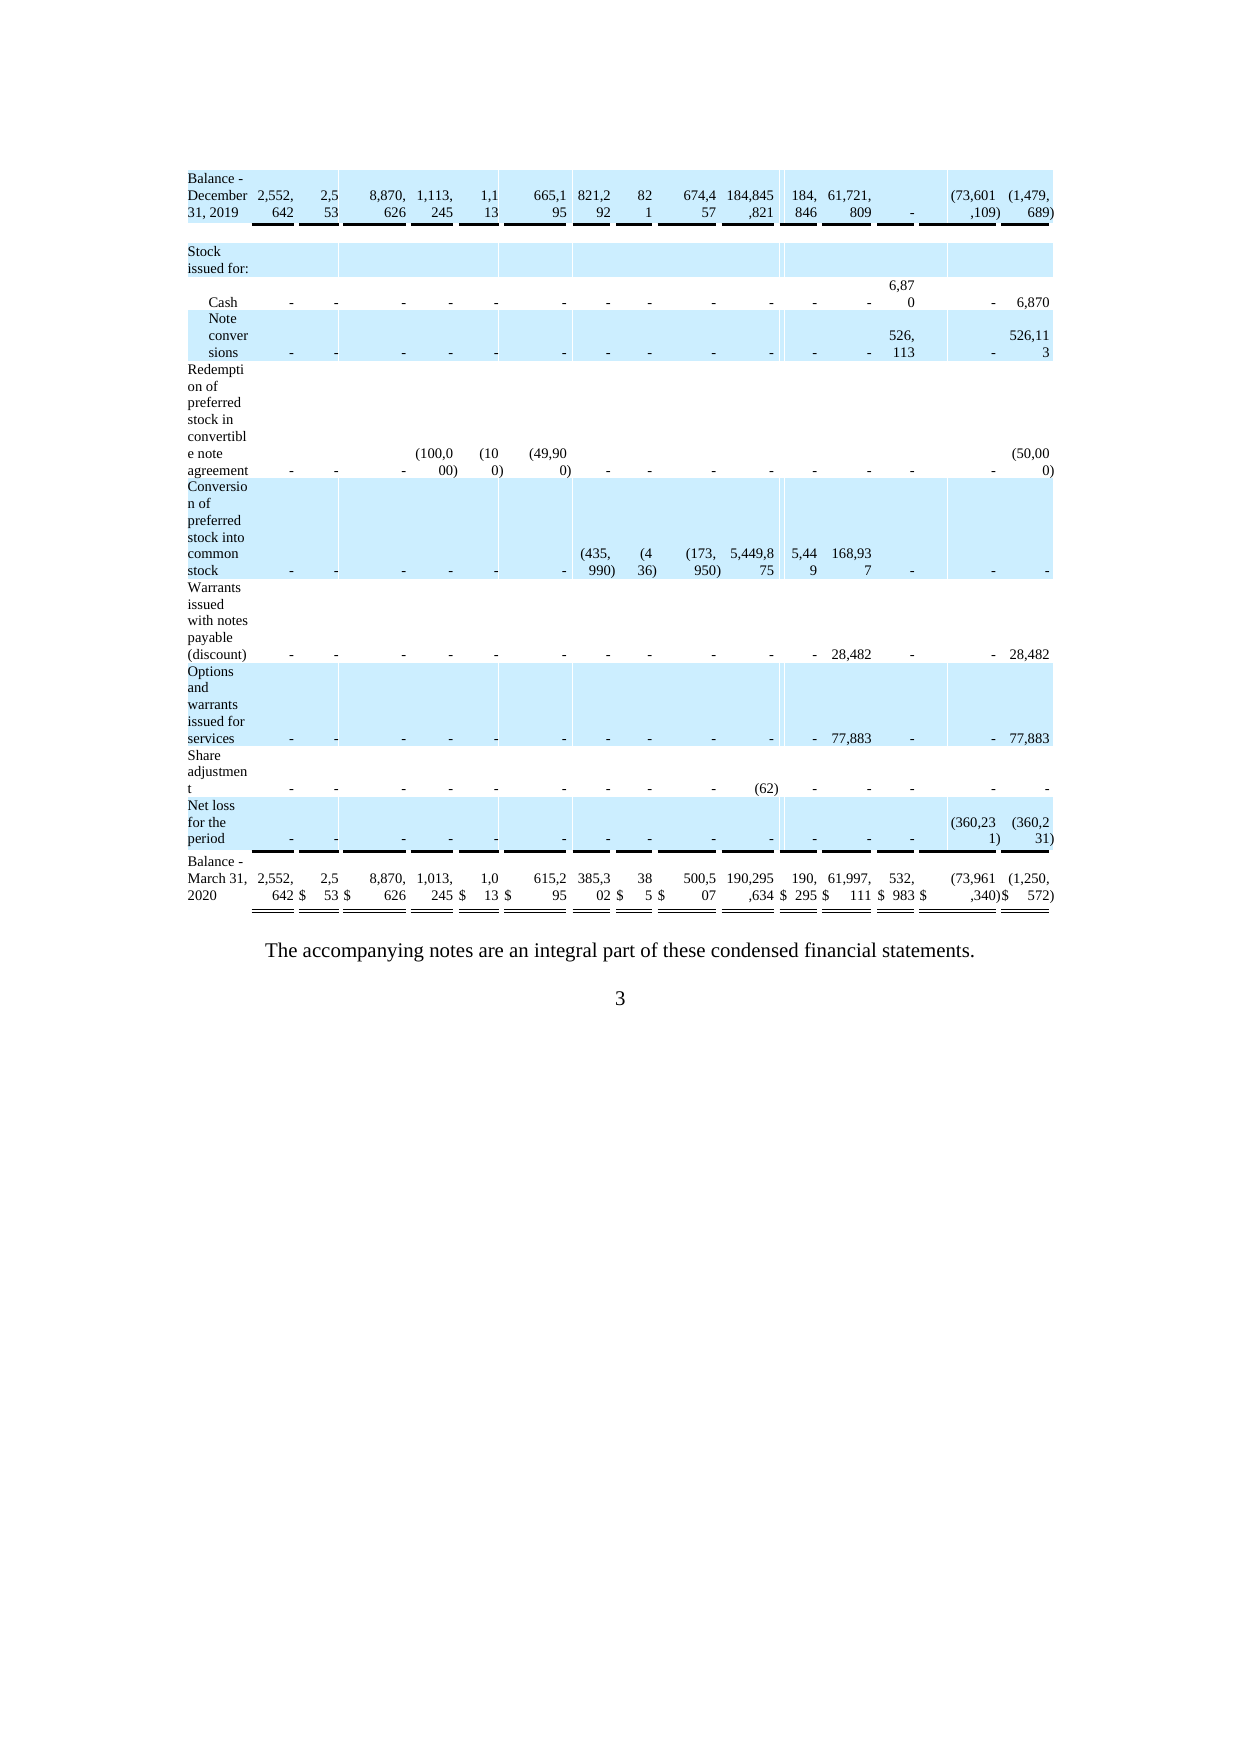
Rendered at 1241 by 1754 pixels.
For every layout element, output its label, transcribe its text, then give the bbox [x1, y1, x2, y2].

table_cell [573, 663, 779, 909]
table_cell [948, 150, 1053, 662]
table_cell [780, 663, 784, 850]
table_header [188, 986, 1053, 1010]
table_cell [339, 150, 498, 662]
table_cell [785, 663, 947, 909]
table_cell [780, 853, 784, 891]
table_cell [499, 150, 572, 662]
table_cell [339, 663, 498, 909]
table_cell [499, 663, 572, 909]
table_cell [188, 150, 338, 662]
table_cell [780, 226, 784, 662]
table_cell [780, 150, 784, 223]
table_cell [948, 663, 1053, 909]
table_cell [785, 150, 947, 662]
text The accompanying notes are an integral part of these condensed financial statements. [187, 937, 1053, 962]
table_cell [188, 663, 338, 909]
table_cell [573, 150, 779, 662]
